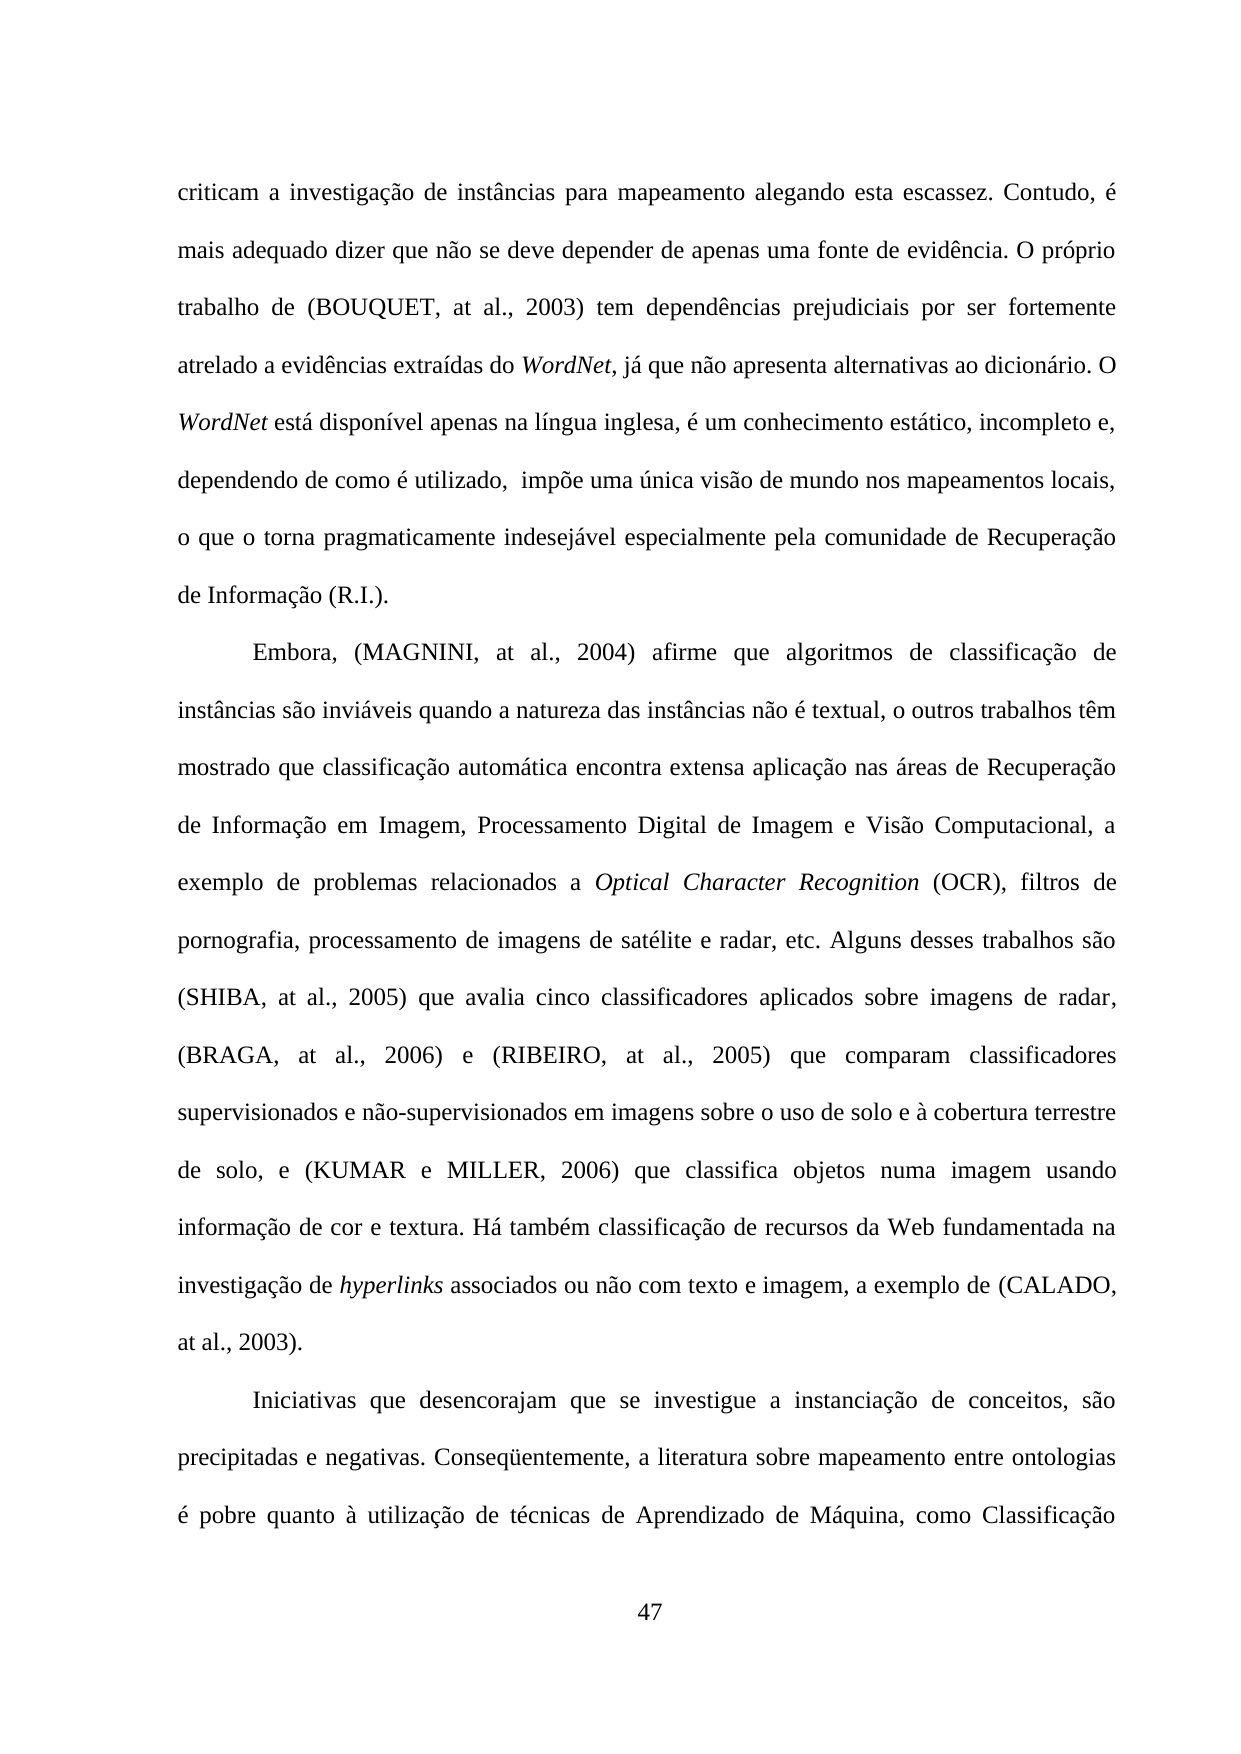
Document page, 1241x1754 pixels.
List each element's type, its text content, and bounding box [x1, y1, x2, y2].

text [177, 1385, 1117, 1528]
text Embora, afirme que algoritmos de classificação de instâncias são inviáveis quando a natureza das instâncias não é textual, o outros trabalhos têm mostrado que classificação automática encontra extensa aplicação nas áreas de Recuperação de Informação em Imagem, Processamento Digital de Imagem e Visão Computacional, a exemplo de problemas relacionados a Optical Character Recognition (OCR), filtros de pornografia, processamento de imagens de satélite e radar, etc. Alguns desses trabalhos são que avalia cinco classificadores aplicados sobre imagens de radar, e que comparam classificadores supervisionados e não-supervisionados em imagens sobre o uso de solo e à cobertura terrestre de solo, e que classifica objetos numa imagem usando informação de cor e textura. Há também classificação de recursos da Web fundamentada na investigação de hyperlinks associados ou não com texto e imagem, a exemplo de . [177, 637, 1117, 1356]
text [177, 177, 1117, 608]
